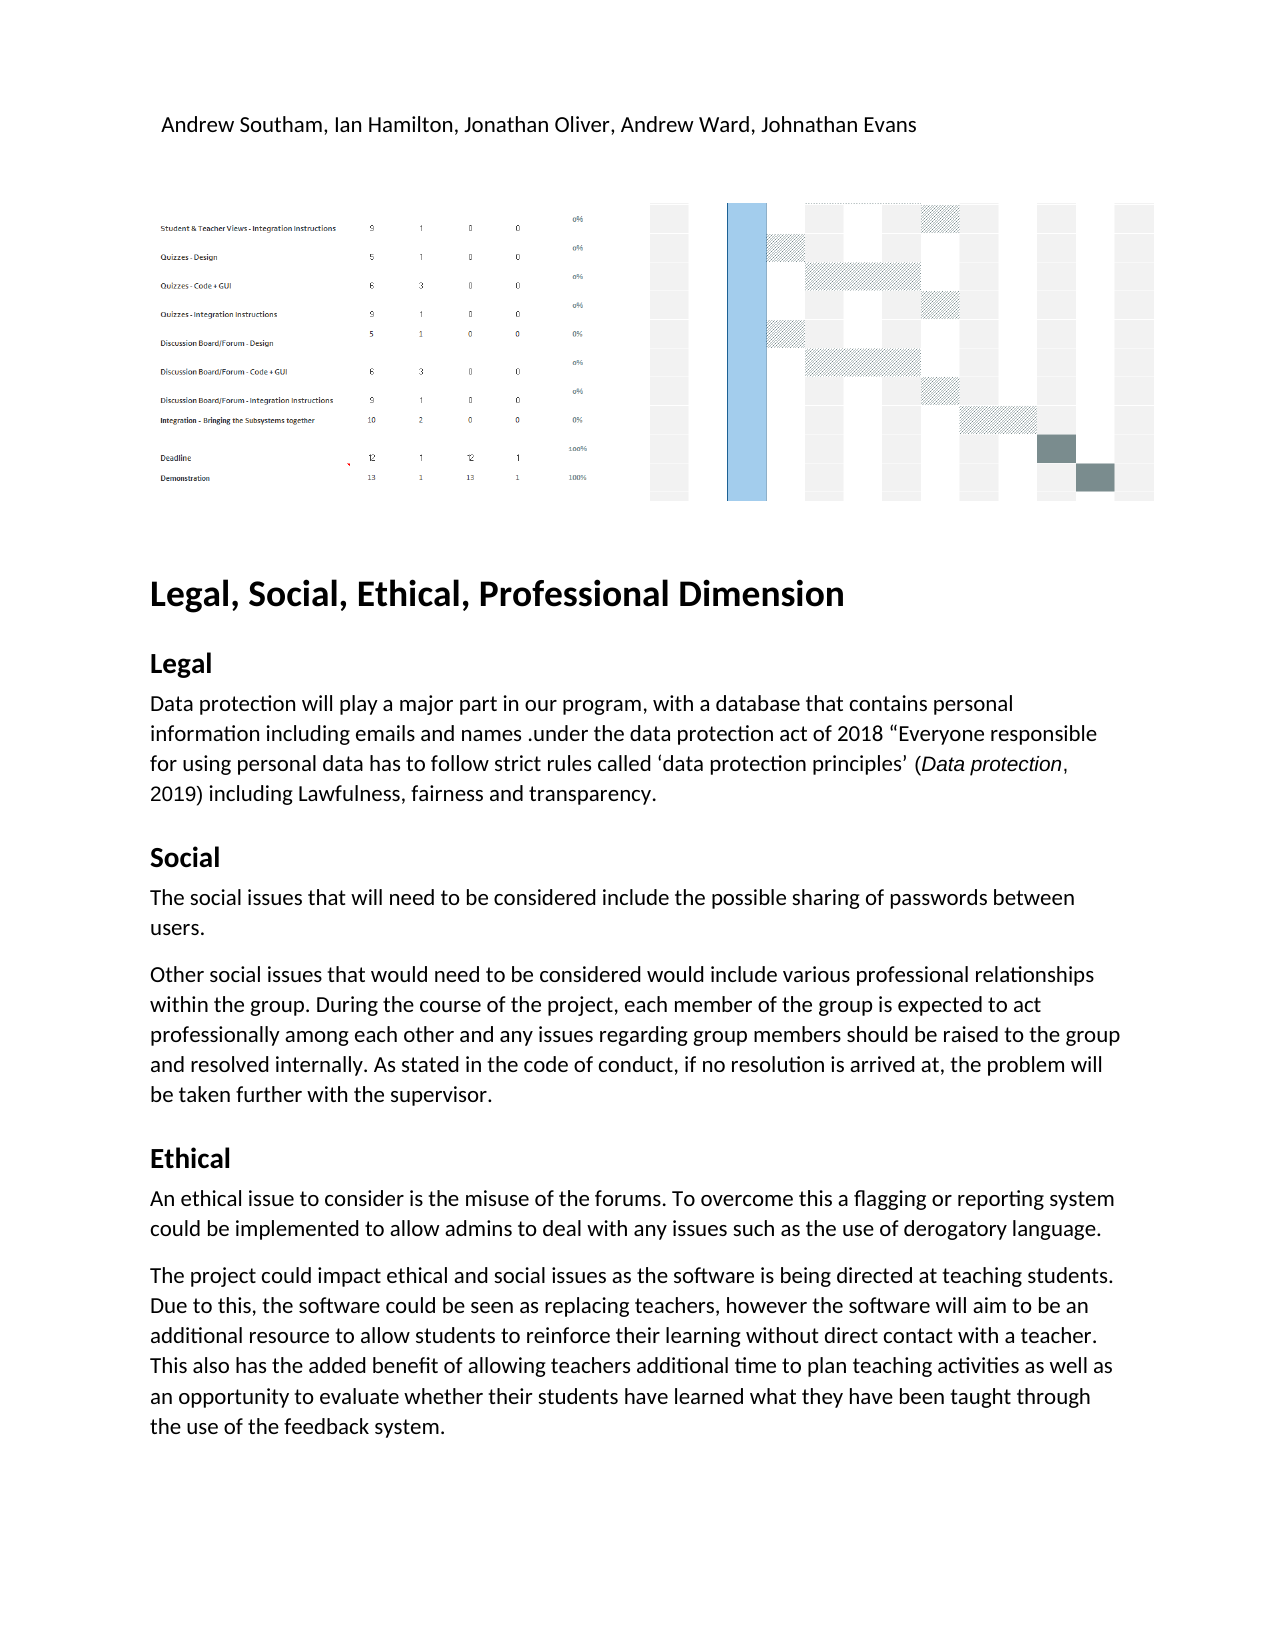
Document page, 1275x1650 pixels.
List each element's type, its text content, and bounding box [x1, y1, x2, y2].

subtitle Ethical [150, 1140, 1125, 1176]
text Other social issues that would need to be considered would include various professional relationships within the group. During the course of the project, each member of the group is expected to act professionally among each other and any issues regarding group members should be raised to the group and resolved internally. As stated in the code of conduct, if no resolution is arrived at, the problem will be taken further with the supervisor. [150, 960, 1125, 1108]
subtitle Legal, Social, Ethical, Professional Dimension [150, 570, 1125, 616]
text The social issues that will need to be considered include the possible sharing of passwords between users. [150, 883, 1125, 941]
text Data protection will play a major part in our program, with a database that contains personal information including emails and names .under the data protection act of 2018 “Everyone responsible for using personal data has to follow strict rules called ‘data protection principles’ (Data protection, 2019) including Lawfulness, fairness and transparency. [150, 689, 1125, 807]
picture [150, 203, 1155, 501]
text An ethical issue to consider is the misuse of the forums. To overcome this a flagging or reporting system could be implemented to allow admins to deal with any issues such as the use of derogatory language. [150, 1184, 1125, 1242]
text The project could impact ethical and social issues as the software is being directed at teaching students. Due to this, the software could be seen as replacing teachers, however the software will aim to be an additional resource to allow students to reinforce their learning without direct contact with a teacher. This also has the added benefit of allowing teachers additional time to plan teaching activities as well as an opportunity to evaluate whether their students have learned what they have been taught through the use of the feedback system. [150, 1261, 1125, 1440]
subtitle Social [150, 839, 1125, 874]
subtitle Legal [150, 645, 1125, 680]
